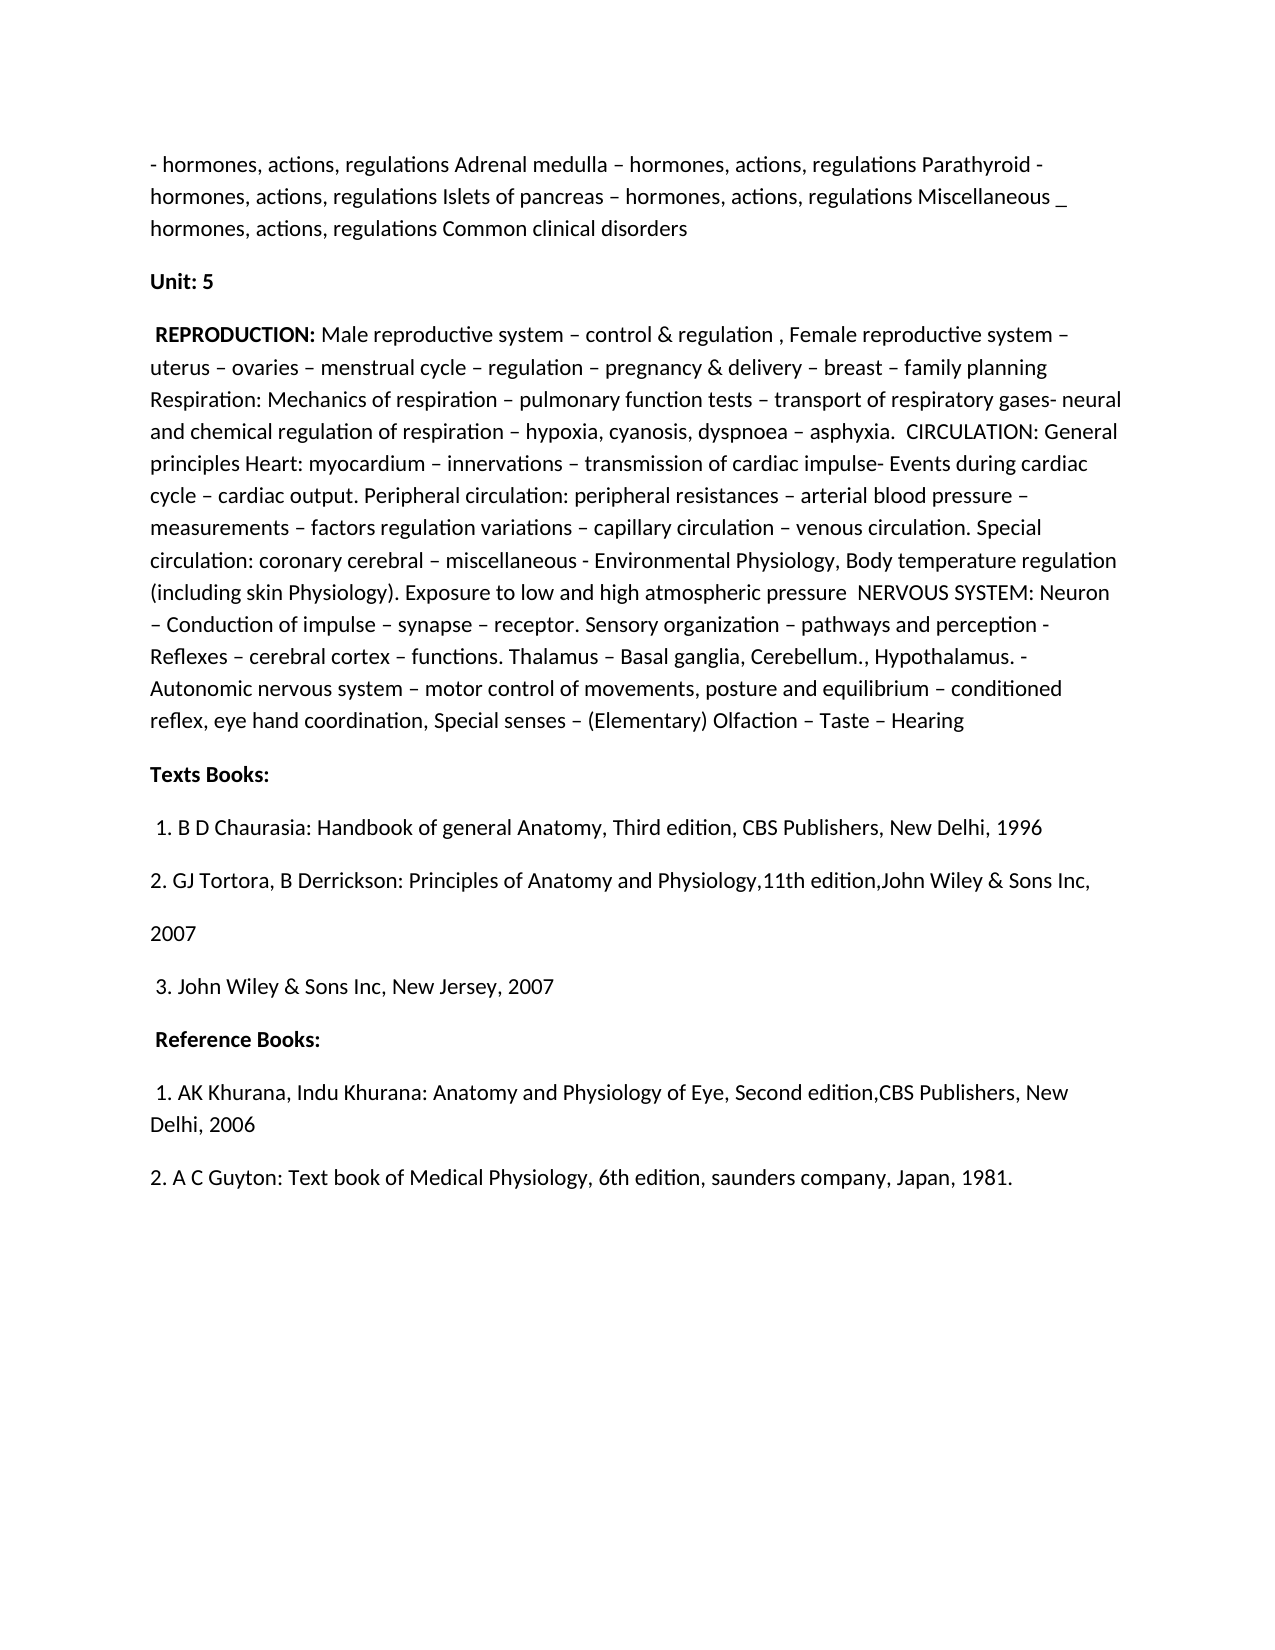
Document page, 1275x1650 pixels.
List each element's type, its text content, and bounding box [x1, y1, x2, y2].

text REPRODUCTION: Male reproductive system – control & regulation , Female reproductive system – uterus – ovaries – menstrual cycle – regulation – pregnancy & delivery – breast – family planning Respiration: Mechanics of respiration – pulmonary function tests – transport of respiratory gases- neural and chemical regulation of respiration – hypoxia, cyanosis, dyspnoea – asphyxia. CIRCULATION: General principles Heart: myocardium – innervations – transmission of cardiac impulse- Events during cardiac cycle – cardiac output. Peripheral circulation: peripheral resistances – arterial blood pressure – measurements – factors regulation variations – capillary circulation – venous circulation. Special circulation: coronary cerebral – miscellaneous - Environmental Physiology, Body temperature regulation (including skin Physiology). Exposure to low and high atmospheric pressure NERVOUS SYSTEM: Neuron – Conduction of impulse – synapse – receptor. Sensory organization – pathways and perception - Reflexes – cerebral cortex – functions. Thalamus – Basal ganglia, Cerebellum., Hypothalamus. - Autonomic nervous system – motor control of movements, posture and equilibrium – conditioned reflex, eye hand coordination, Special senses – (Elementary) Olfaction – Taste – Hearing [150, 320, 1125, 735]
text - hormones, actions, regulations Adrenal medulla – hormones, actions, regulations Parathyroid - hormones, actions, regulations Islets of pancreas – hormones, actions, regulations Miscellaneous _ hormones, actions, regulations Common clinical disorders [150, 150, 1125, 242]
text 2. A C Guyton: Text book of Medical Physiology, 6th edition, saunders company, Japan, 1981. [150, 1163, 1125, 1191]
text 1. B D Chaurasia: Handbook of general Anatomy, Third edition, CBS Publishers, New Delhi, 1996 [150, 813, 1125, 841]
text 2007 [150, 919, 1125, 947]
text 1. AK Khurana, Indu Khurana: Anatomy and Physiology of Eye, Second edition,CBS Publishers, New Delhi, 2006 [150, 1078, 1125, 1138]
text 2. GJ Tortora, B Derrickson: Principles of Anatomy and Physiology,11th edition,John Wiley & Sons Inc, [150, 866, 1125, 894]
text Unit: 5 [150, 267, 1125, 295]
text Texts Books: [150, 760, 1125, 788]
text 3. John Wiley & Sons Inc, New Jersey, 2007 [150, 972, 1125, 1000]
text Reference Books: [150, 1025, 1125, 1053]
